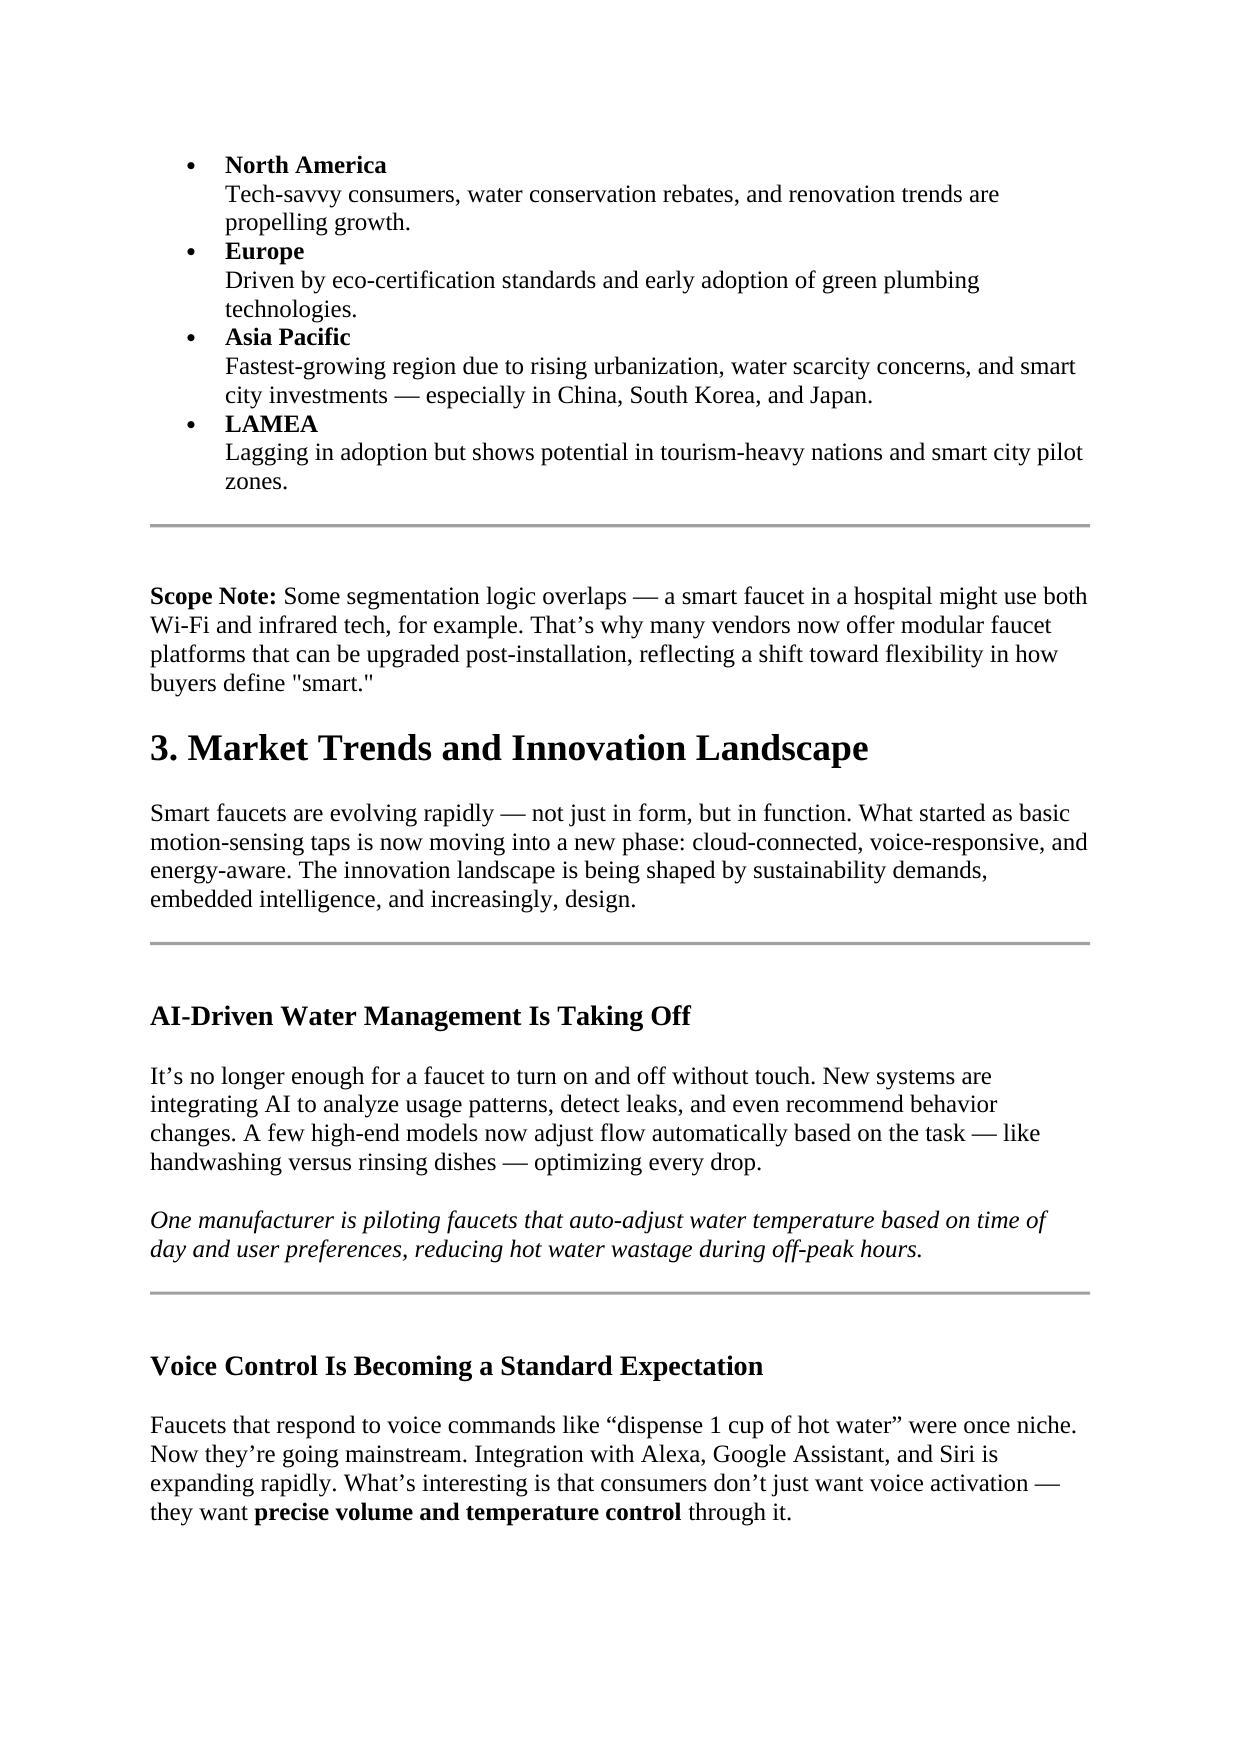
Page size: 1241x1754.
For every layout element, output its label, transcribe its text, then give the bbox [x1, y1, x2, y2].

text It’s no longer enough for a faucet to turn on and off without touch. New systems are integrating AI to analyze usage patterns, detect leaks, and even recommend behavior changes. A few high-end models now adjust flow automatically based on the task — like handwashing versus rinsing dishes — optimizing every drop. [150, 1061, 1090, 1176]
text Faucets that respond to voice commands like “dispense 1 cup of hot water” were once niche. Now they’re going mainstream. Integration with Alexa, Google Assistant, and Siri is expanding rapidly. What’s interesting is that consumers don’t just want voice activation — they want precise volume and temperature control through it. [150, 1410, 1090, 1525]
list Europe Driven by eco-certification standards and early adoption of green plumbing technologies. [187, 236, 1090, 322]
text Scope Note: Some segmentation logic overlaps — a smart faucet in a hospital might use both Wi-Fi and infrared tech, for example. That’s why many vendors now offer modular faucet platforms that can be upgraded post-installation, reflecting a shift toward flexibility in how buyers define "smart." [150, 581, 1090, 696]
text One manufacturer is piloting faucets that auto-adjust water temperature based on time of day and user preferences, reducing hot water wastage during off-peak hours. [150, 1205, 1090, 1262]
list North America Tech-savvy consumers, water conservation rebates, and renovation trends are propelling growth. [187, 150, 1090, 236]
text Smart faucets are evolving rapidly — not just in form, but in function. What started as basic motion-sensing taps is now moving into a new phase: cloud-connected, voice-responsive, and energy-aware. The innovation landscape is being shaped by sustainability demands, embedded intelligence, and increasingly, design. [150, 798, 1090, 913]
list Asia Pacific Fastest-growing region due to rising urbanization, water scarcity concerns, and smart city investments — especially in China, South Korea, and Japan. [187, 322, 1090, 409]
list LAMEA Lagging in adoption but shows potential in tourism-heavy nations and smart city pilot zones. [187, 409, 1090, 495]
text 3. Market Trends and Innovation Landscape [150, 726, 1090, 769]
text AI-Driven Water Management Is Taking Off [150, 999, 1090, 1032]
text Voice Control Is Becoming a Standard Expectation [150, 1349, 1090, 1381]
